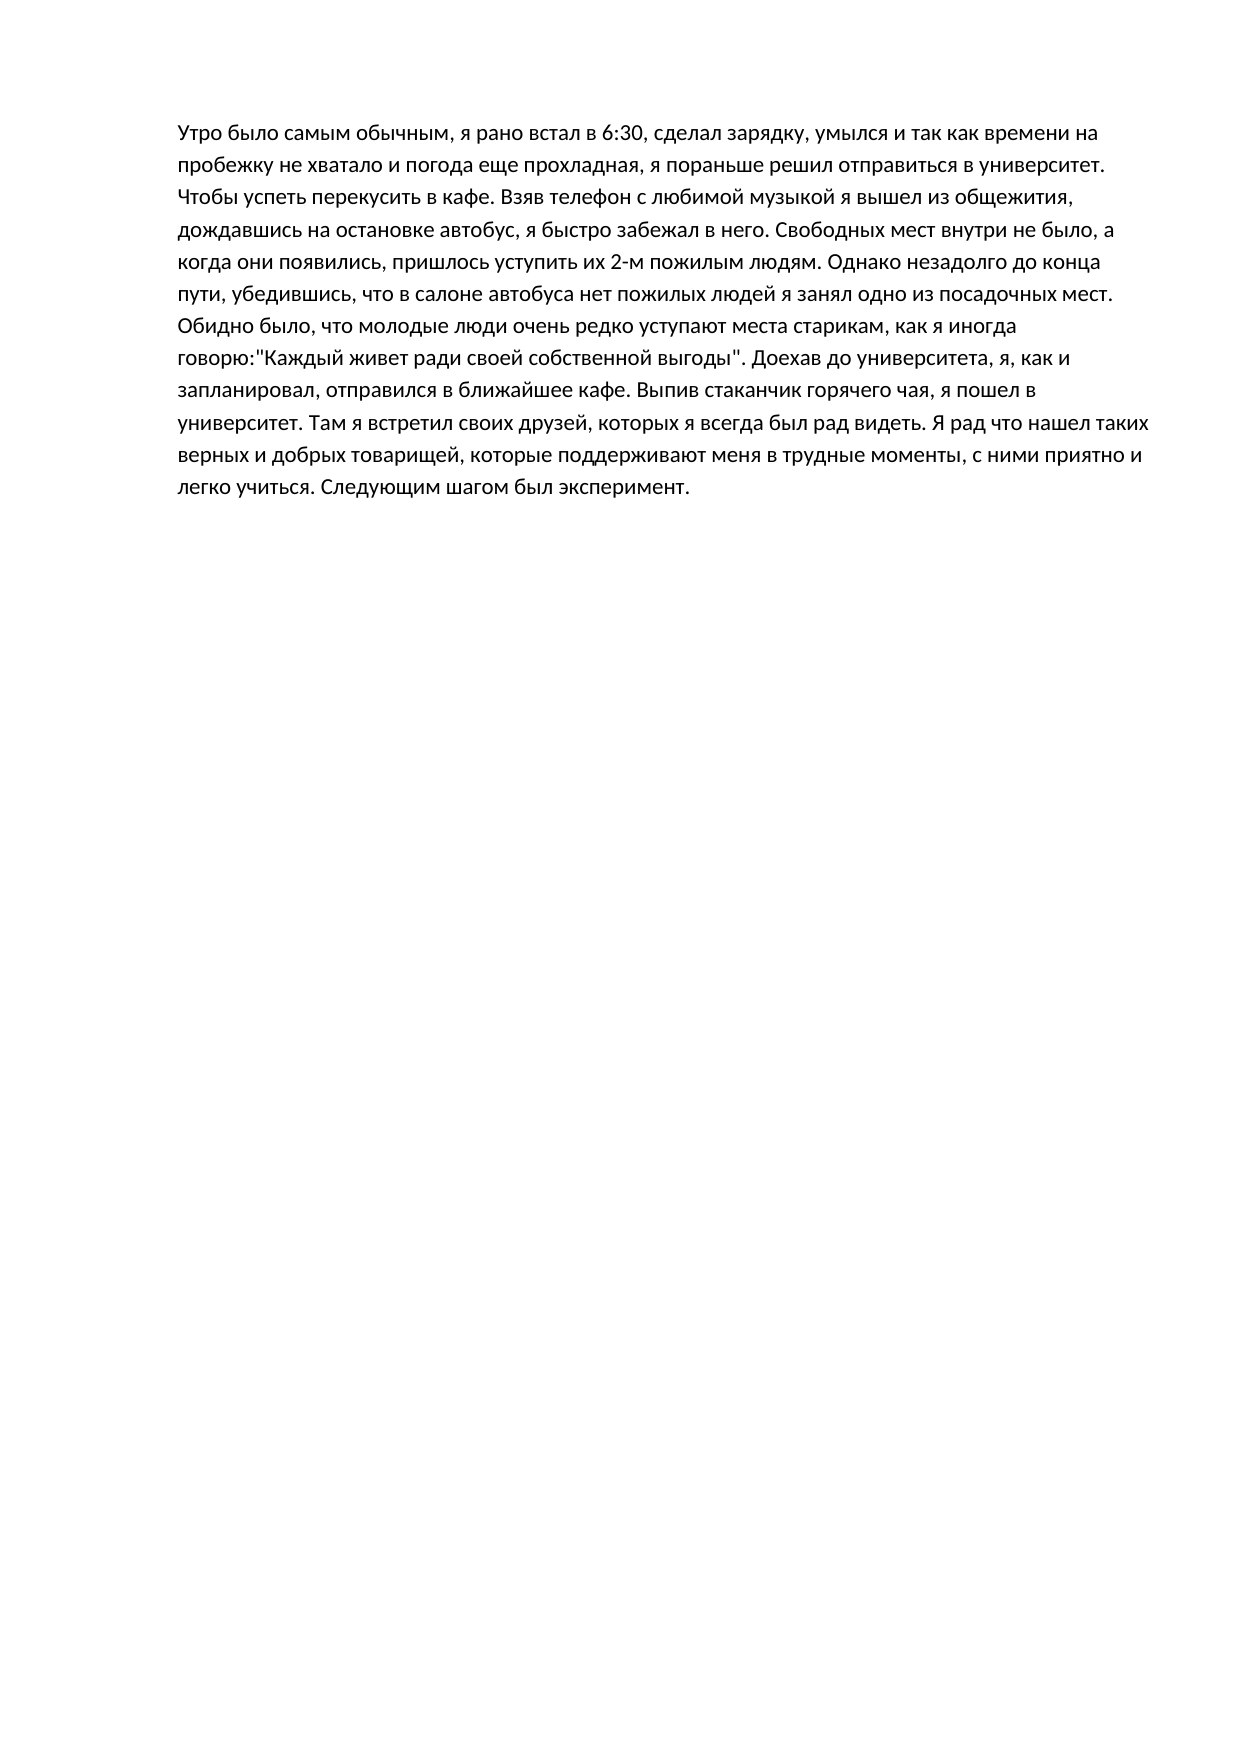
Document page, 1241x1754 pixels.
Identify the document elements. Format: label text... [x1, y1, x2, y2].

text Утро было самым обычным, я рано встал в 6:30, сделал зарядку, умылся и так как времени на пробежку не хватало и погода еще прохладная, я пораньше решил отправиться в университет. Чтобы успеть перекусить в кафе. Взяв телефон с любимой музыкой я вышел из общежития, дождавшись на остановке автобус, я быстро забежал в него. Свободных мест внутри не было, а когда они появились, пришлось уступить их 2-м пожилым людям. Однако незадолго до конца пути, убедившись, что в салоне автобуса нет пожилых людей я занял одно из посадочных мест. Обидно было, что молодые люди очень редко уступают места старикам, как я иногда говорю:"Каждый живет ради своей собственной выгоды". Доехав до университета, я, как и запланировал, отправился в ближайшее кафе. Выпив стаканчик горячего чая, я пошел в университет. Там я встретил своих друзей, которых я всегда был рад видеть. Я рад что нашел таких верных и добрых товарищей, которые поддерживают меня в трудные моменты, с ними приятно и легко учиться. Следующим шагом был эксперимент. [177, 118, 1152, 500]
